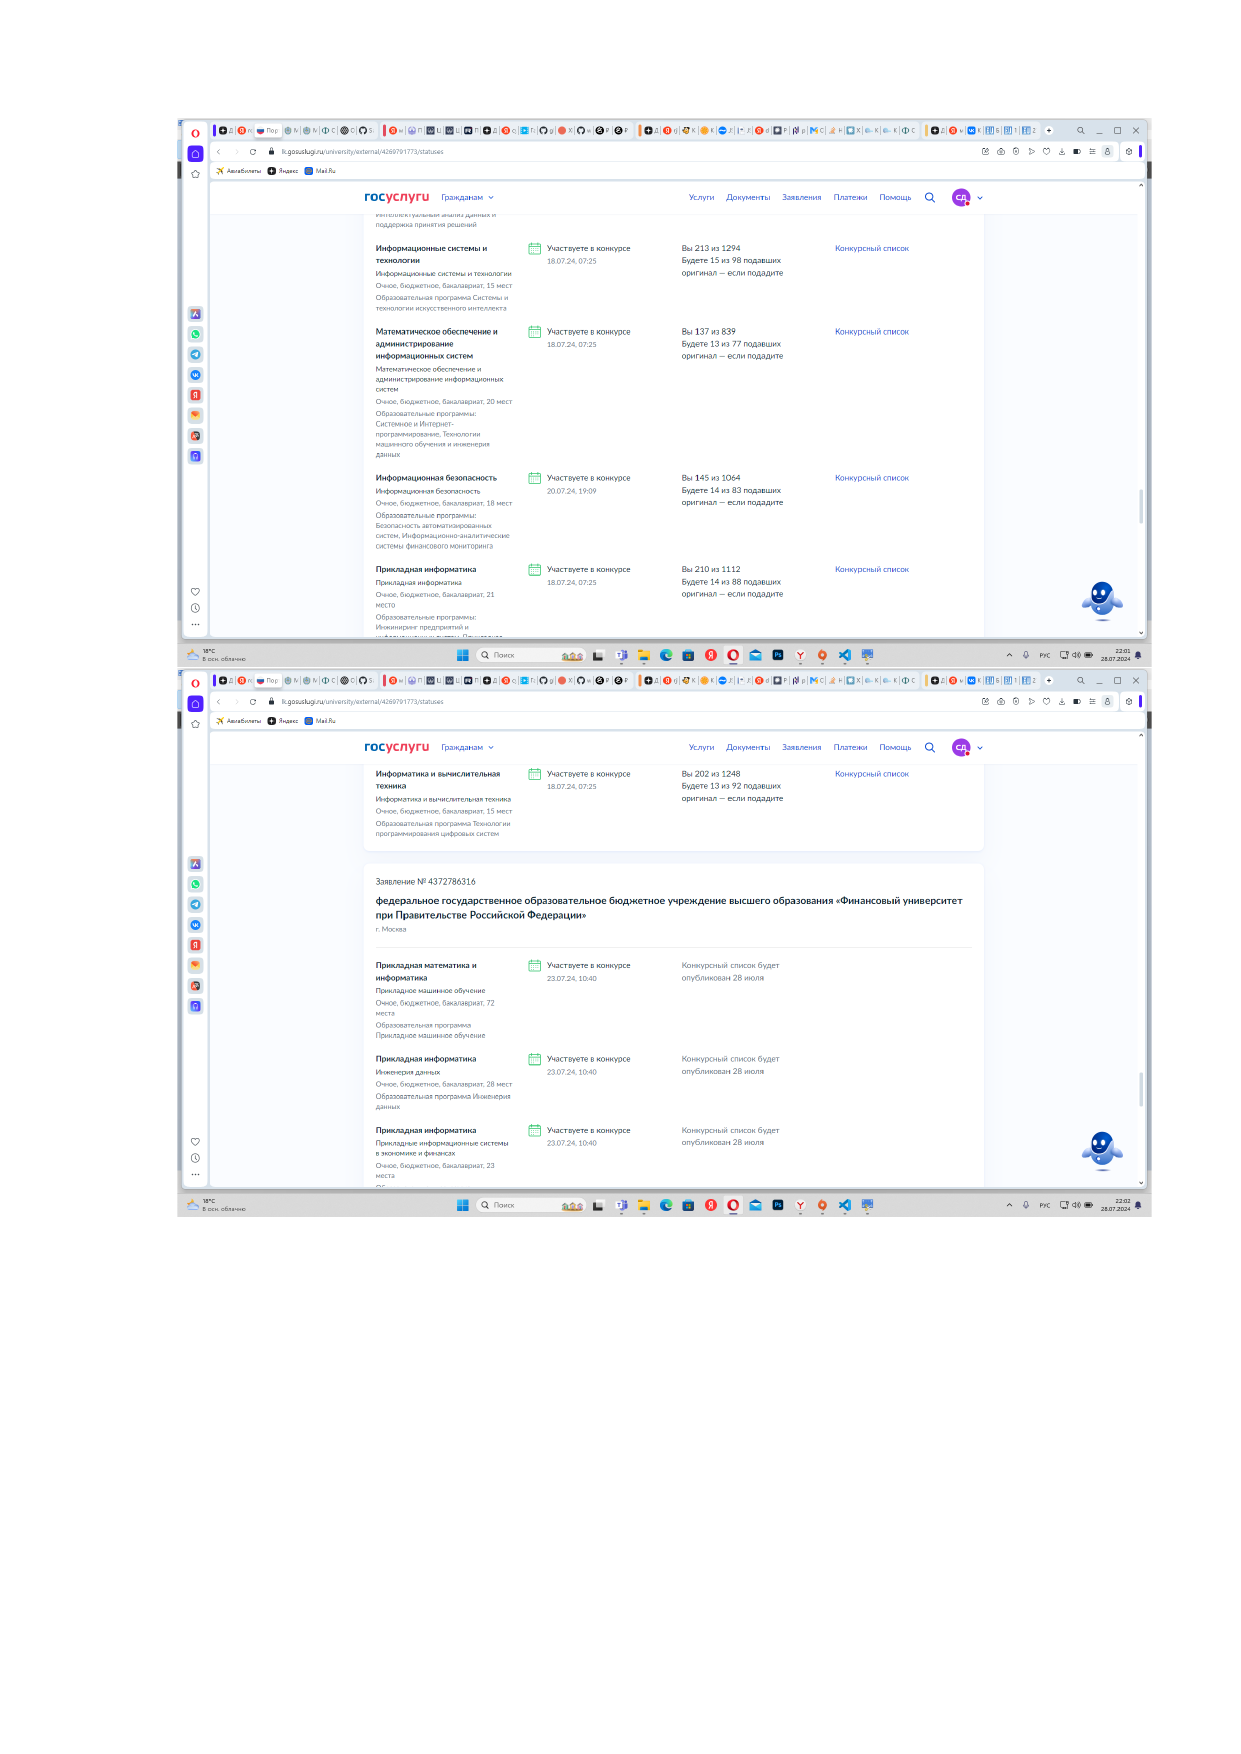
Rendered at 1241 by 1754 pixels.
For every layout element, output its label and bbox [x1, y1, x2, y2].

picture [177, 668, 1152, 1217]
picture [177, 118, 1152, 667]
